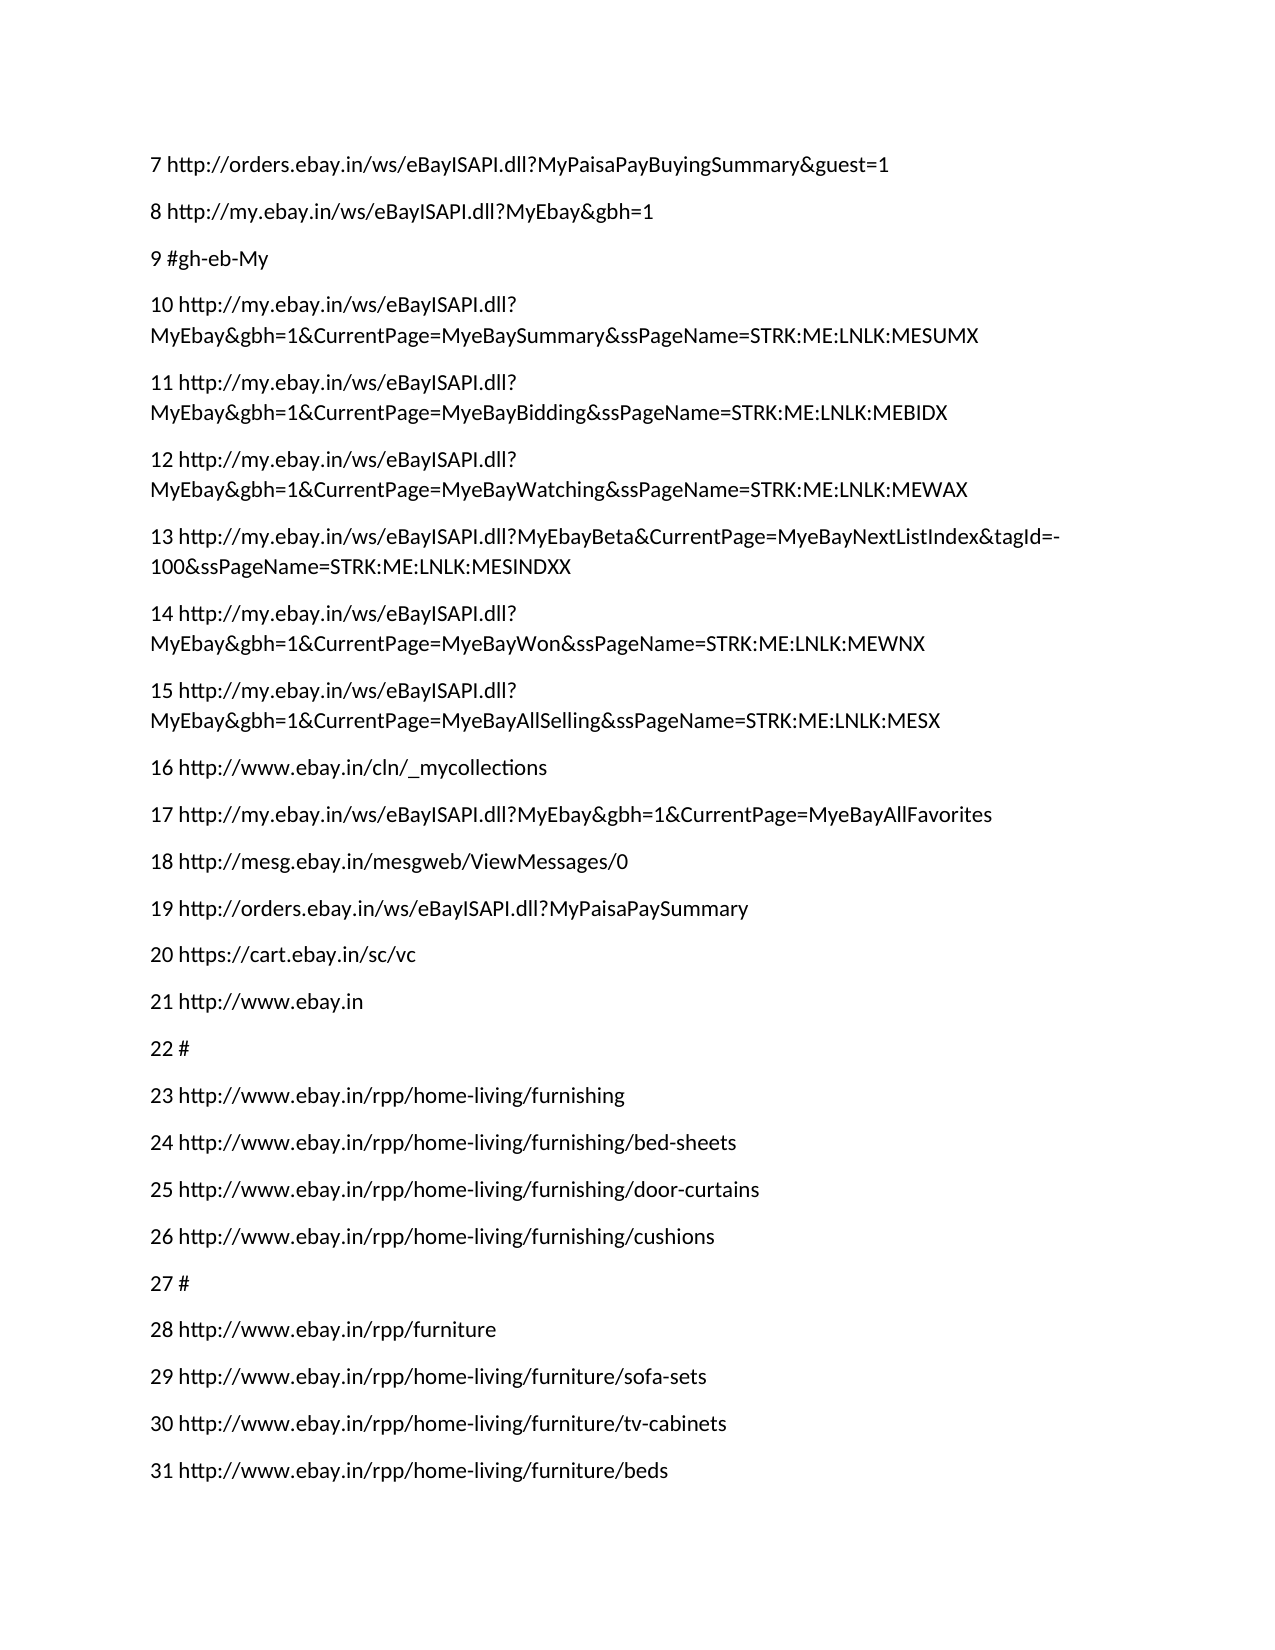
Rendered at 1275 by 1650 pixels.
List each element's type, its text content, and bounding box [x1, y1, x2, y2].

text 10 http://my.ebay.in/ws/eBayISAPI.dll?MyEbay&gbh=1&CurrentPage=MyeBaySummary&ssPageName=STRK:ME:LNLK:MESUMX [150, 291, 1125, 349]
text 26 http://www.ebay.in/rpp/home-living/furnishing/cushions [150, 1222, 1125, 1250]
text 21 http://www.ebay.in [150, 987, 1125, 1016]
text 29 http://www.ebay.in/rpp/home-living/furniture/sofa-sets [150, 1362, 1125, 1391]
text 19 http://orders.ebay.in/ws/eBayISAPI.dll?MyPaisaPaySummary [150, 894, 1125, 922]
text 30 http://www.ebay.in/rpp/home-living/furniture/tv-cabinets [150, 1409, 1125, 1437]
text 12 http://my.ebay.in/ws/eBayISAPI.dll?MyEbay&gbh=1&CurrentPage=MyeBayWatching&ssPageName=STRK:ME:LNLK:MEWAX [150, 445, 1125, 503]
text 28 http://www.ebay.in/rpp/furniture [150, 1316, 1125, 1344]
text 17 http://my.ebay.in/ws/eBayISAPI.dll?MyEbay&gbh=1&CurrentPage=MyeBayAllFavorites [150, 800, 1125, 828]
text 23 http://www.ebay.in/rpp/home-living/furnishing [150, 1081, 1125, 1109]
text 7 http://orders.ebay.in/ws/eBayISAPI.dll?MyPaisaPayBuyingSummary&guest=1 [150, 150, 1125, 178]
text 9 #gh-eb-My [150, 244, 1125, 272]
text 11 http://my.ebay.in/ws/eBayISAPI.dll?MyEbay&gbh=1&CurrentPage=MyeBayBidding&ssPageName=STRK:ME:LNLK:MEBIDX [150, 368, 1125, 426]
text 16 http://www.ebay.in/cln/_mycollections [150, 753, 1125, 781]
text 25 http://www.ebay.in/rpp/home-living/furnishing/door-curtains [150, 1175, 1125, 1203]
text 22 # [150, 1034, 1125, 1062]
text 8 http://my.ebay.in/ws/eBayISAPI.dll?MyEbay&gbh=1 [150, 197, 1125, 225]
text 31 http://www.ebay.in/rpp/home-living/furniture/beds [150, 1456, 1125, 1484]
text 24 http://www.ebay.in/rpp/home-living/furnishing/bed-sheets [150, 1128, 1125, 1156]
text 15 http://my.ebay.in/ws/eBayISAPI.dll?MyEbay&gbh=1&CurrentPage=MyeBayAllSelling&ssPageName=STRK:ME:LNLK:MESX [150, 676, 1125, 734]
text 20 https://cart.ebay.in/sc/vc [150, 941, 1125, 969]
text 18 http://mesg.ebay.in/mesgweb/ViewMessages/0 [150, 847, 1125, 875]
text 27 # [150, 1269, 1125, 1297]
text 13 http://my.ebay.in/ws/eBayISAPI.dll?MyEbayBeta&CurrentPage=MyeBayNextListIndex&tagId=-100&ssPageName=STRK:ME:LNLK:MESINDXX [150, 522, 1125, 580]
text 14 http://my.ebay.in/ws/eBayISAPI.dll?MyEbay&gbh=1&CurrentPage=MyeBayWon&ssPageName=STRK:ME:LNLK:MEWNX [150, 599, 1125, 657]
